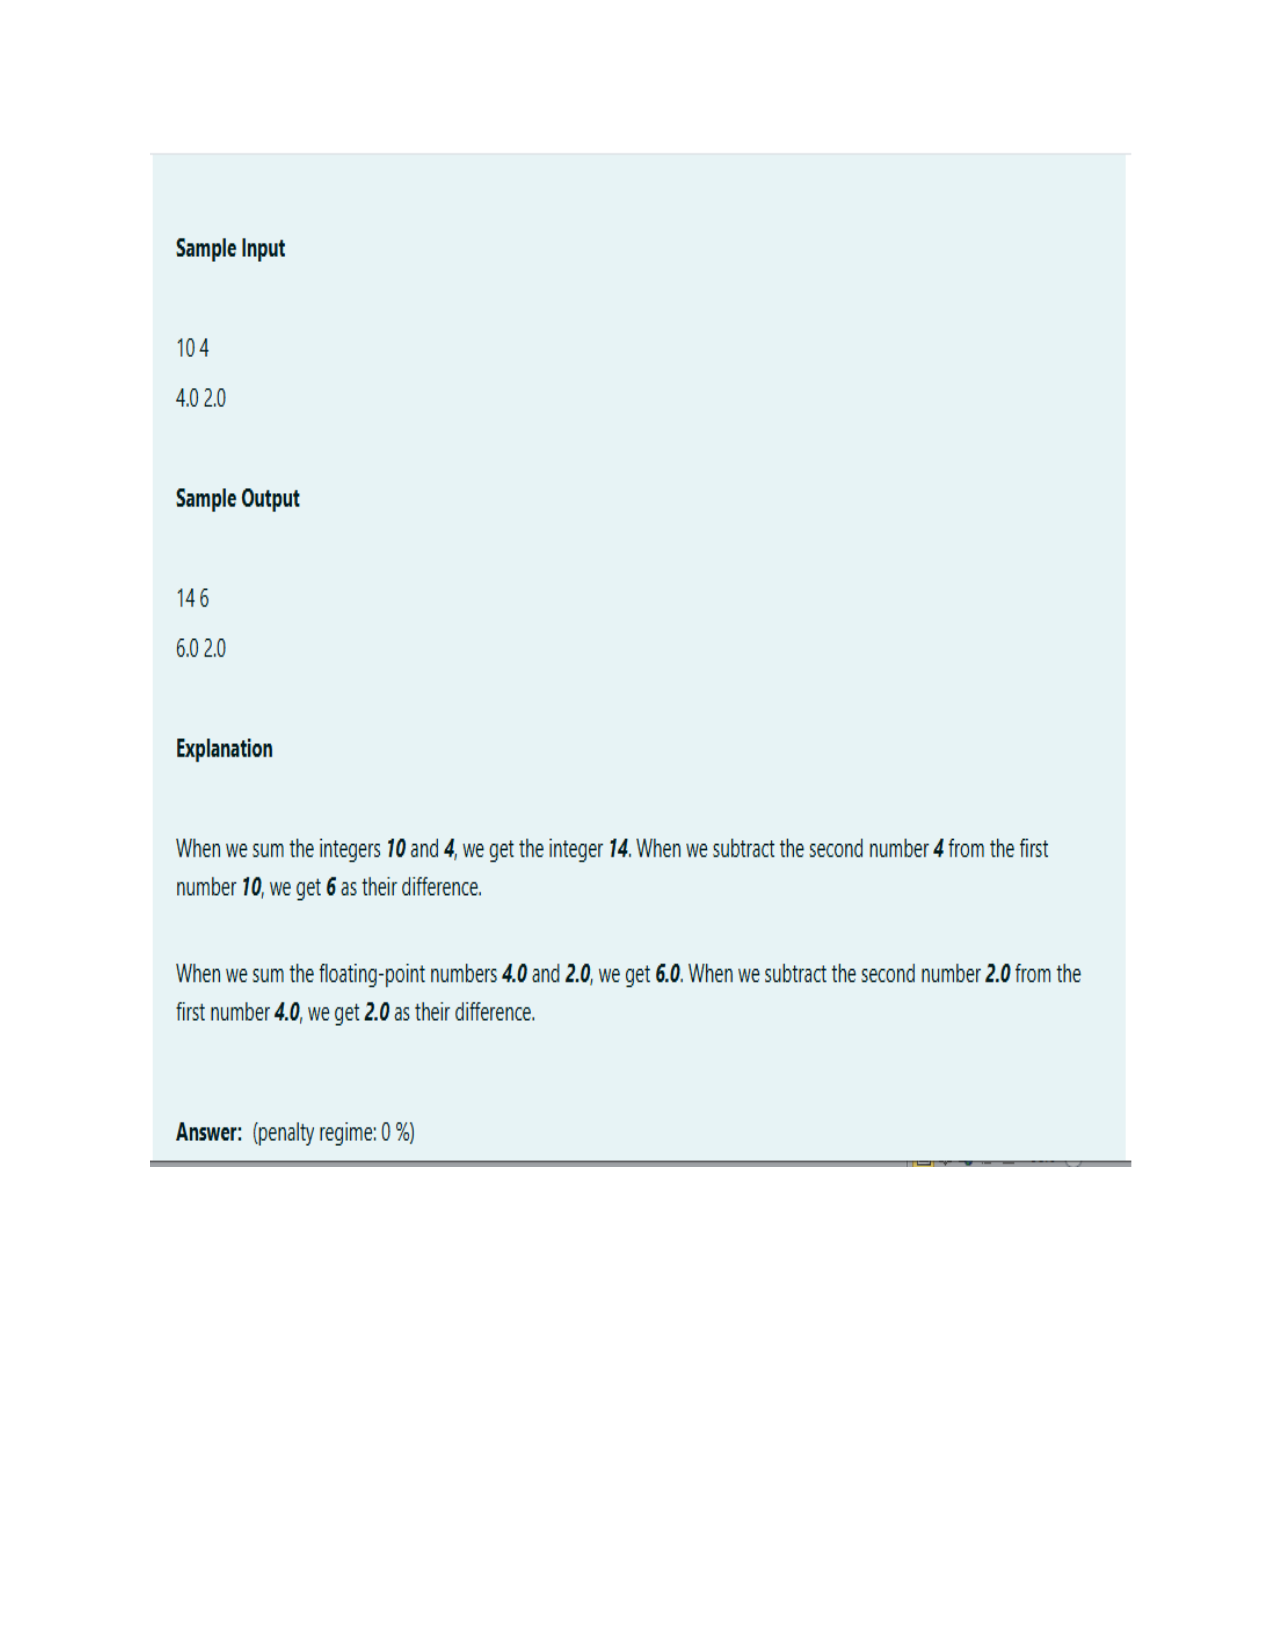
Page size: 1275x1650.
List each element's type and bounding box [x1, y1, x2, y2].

picture [150, 150, 1132, 1167]
